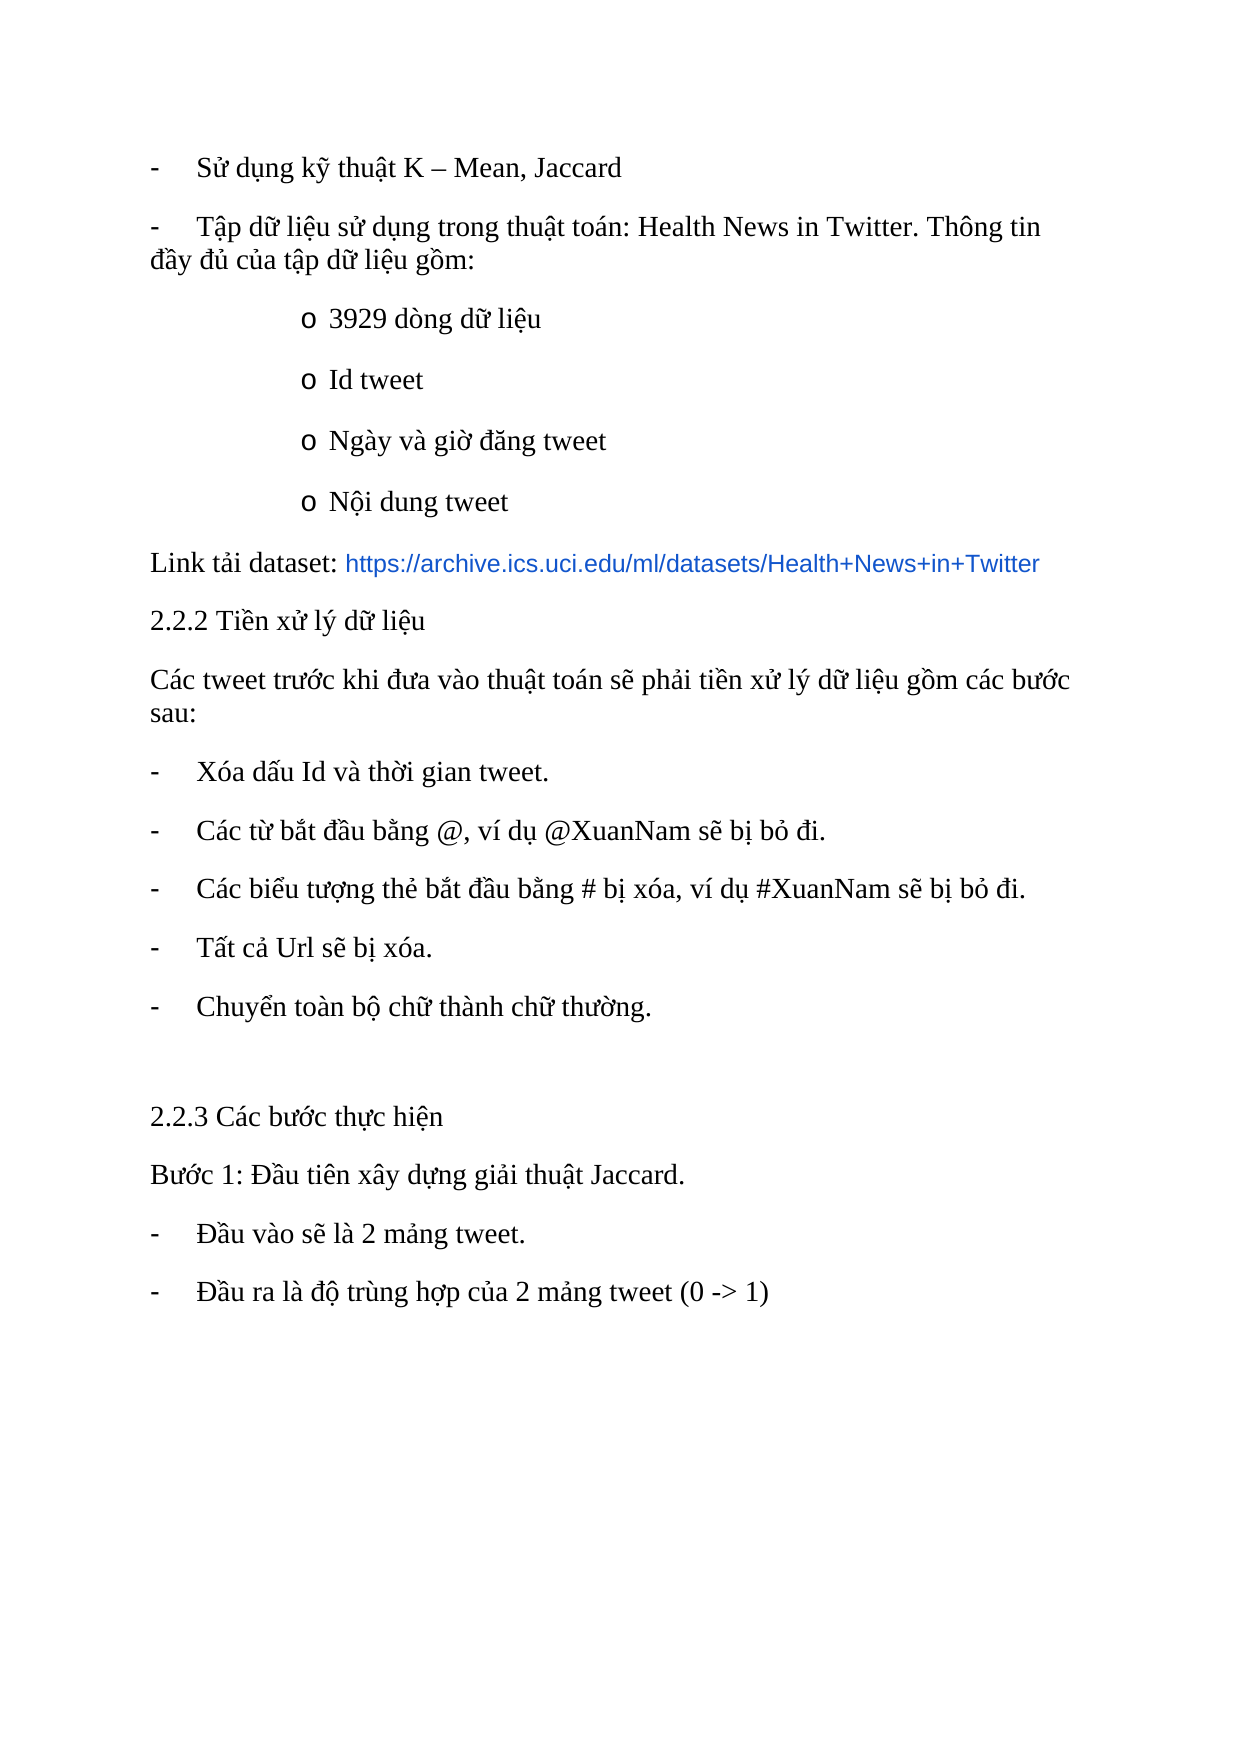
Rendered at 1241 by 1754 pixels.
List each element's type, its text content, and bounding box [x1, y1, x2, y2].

text - Xóa dấu Id và thời gian tweet. [150, 754, 1090, 788]
text 2.2.2 Tiền xử lý dữ liệu [150, 603, 1090, 637]
text - Các từ bắt đầu bằng @, ví dụ @XuanNam sẽ bị bỏ đi. [150, 813, 1090, 846]
text - Đầu ra là độ trùng hợp của 2 mảng tweet (0 -> 1) [150, 1274, 1090, 1308]
text - Đầu vào sẽ là 2 mảng tweet. [150, 1216, 1090, 1249]
text o Id tweet [300, 362, 1090, 398]
text Link tải dataset: https://archive.ics.uci.edu/ml/datasets/Health+News+in+Twitter [150, 545, 1090, 578]
text o Ngày và giờ đăng tweet [300, 423, 1090, 459]
text - Sử dụng kỹ thuật K – Mean, Jaccard [150, 150, 1090, 184]
text - Chuyển toàn bộ chữ thành chữ thường. [150, 989, 1090, 1022]
text o Nội dung tweet [300, 484, 1090, 520]
text Các tweet trước khi đưa vào thuật toán sẽ phải tiền xử lý dữ liệu gồm các bước sau: [150, 662, 1090, 729]
text Bước 1: Đầu tiên xây dựng giải thuật Jaccard. [150, 1157, 1090, 1191]
text 2.2.3 Các bước thực hiện [150, 1099, 1090, 1132]
text - Các biểu tượng thẻ bắt đầu bằng # bị xóa, ví dụ #XuanNam sẽ bị bỏ đi. [150, 871, 1090, 905]
text - Tập dữ liệu sử dụng trong thuật toán: Health News in Twitter. Thông tin đầy đủ của tập dữ liệu gồm: [150, 209, 1090, 276]
text o 3929 dòng dữ liệu [300, 301, 1090, 337]
text - Tất cả Url sẽ bị xóa. [150, 930, 1090, 964]
